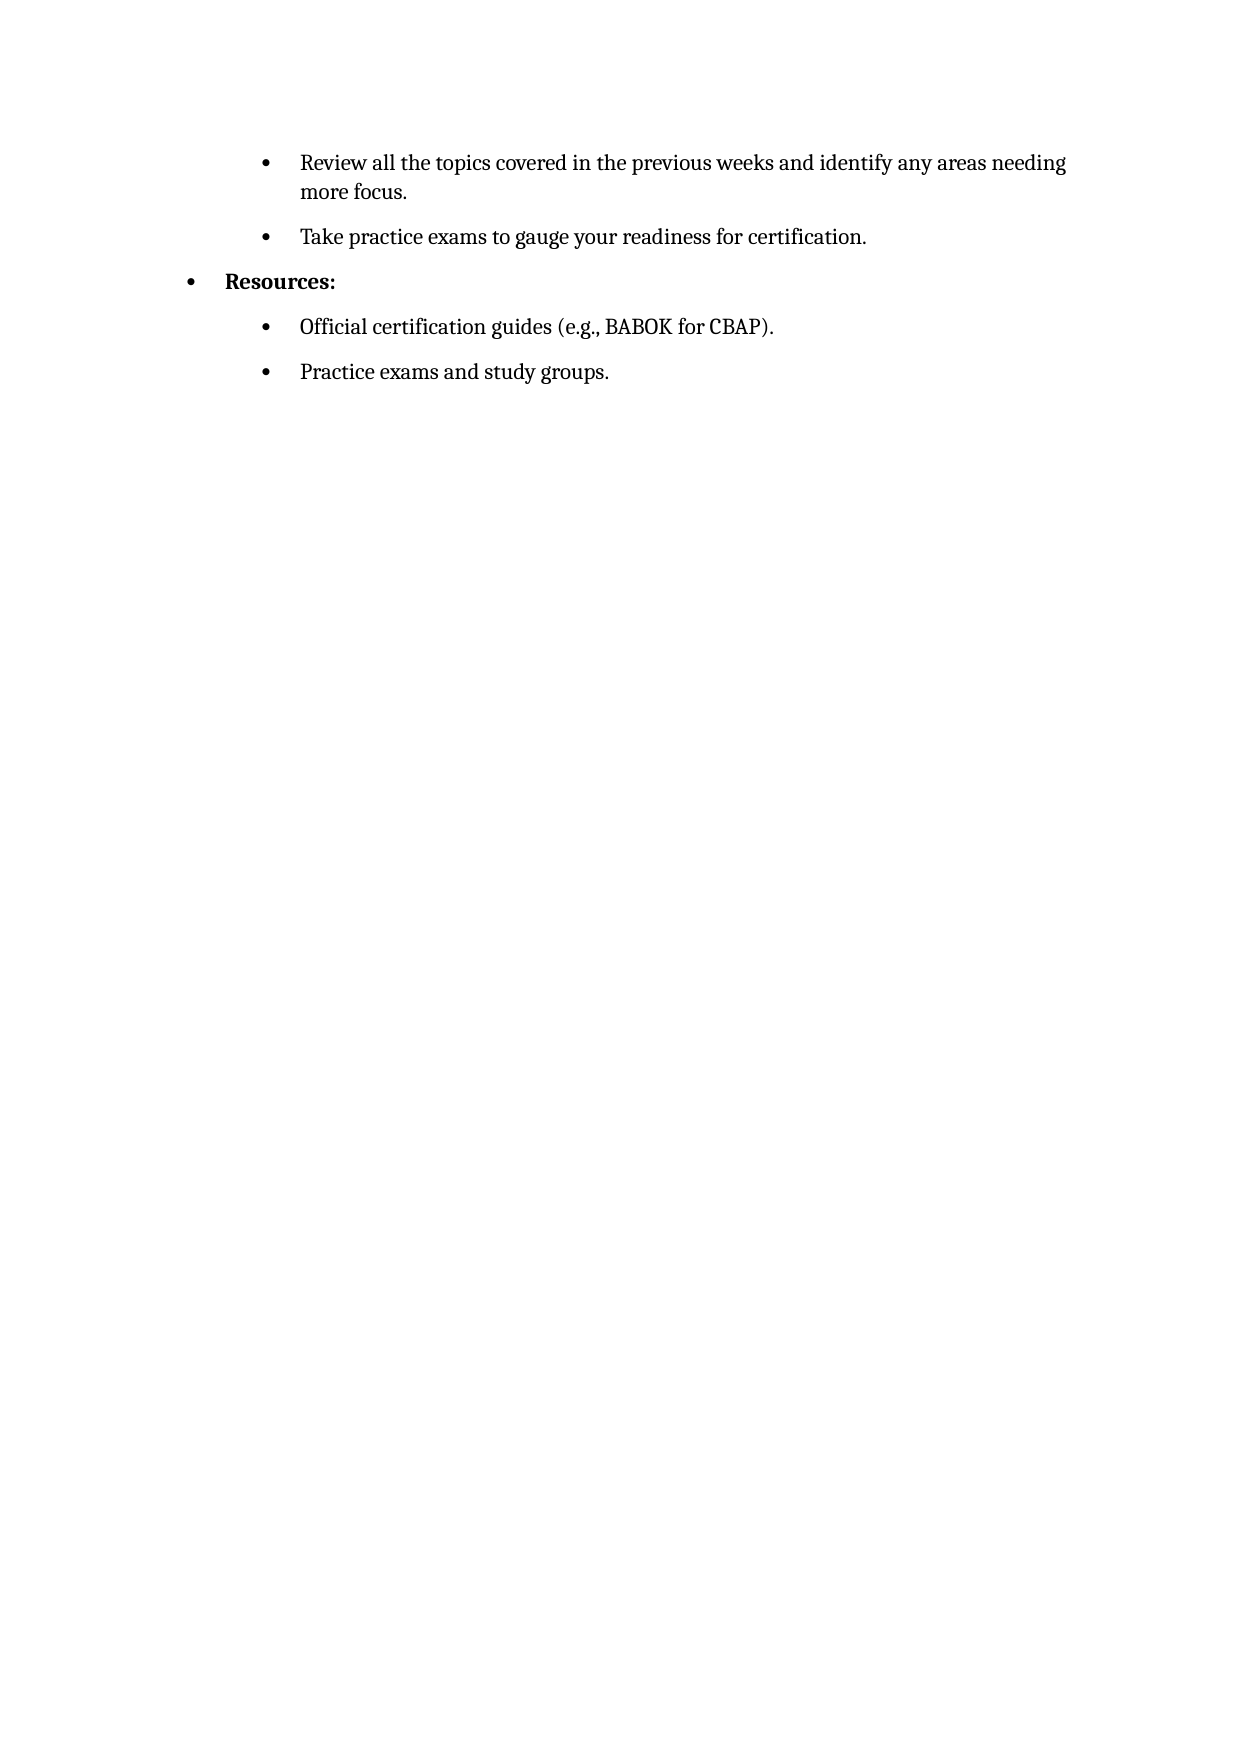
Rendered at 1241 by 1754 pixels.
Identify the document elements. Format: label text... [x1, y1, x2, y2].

list Review all the topics covered in the previous weeks and identify any areas needing more focus. [262, 150, 1090, 205]
list Resources: [187, 269, 1090, 295]
list Practice exams and study groups. [262, 359, 1090, 385]
list Official certification guides (e.g., BABOK for CBAP). [262, 314, 1090, 340]
list Take practice exams to gauge your readiness for certification. [262, 223, 1090, 250]
